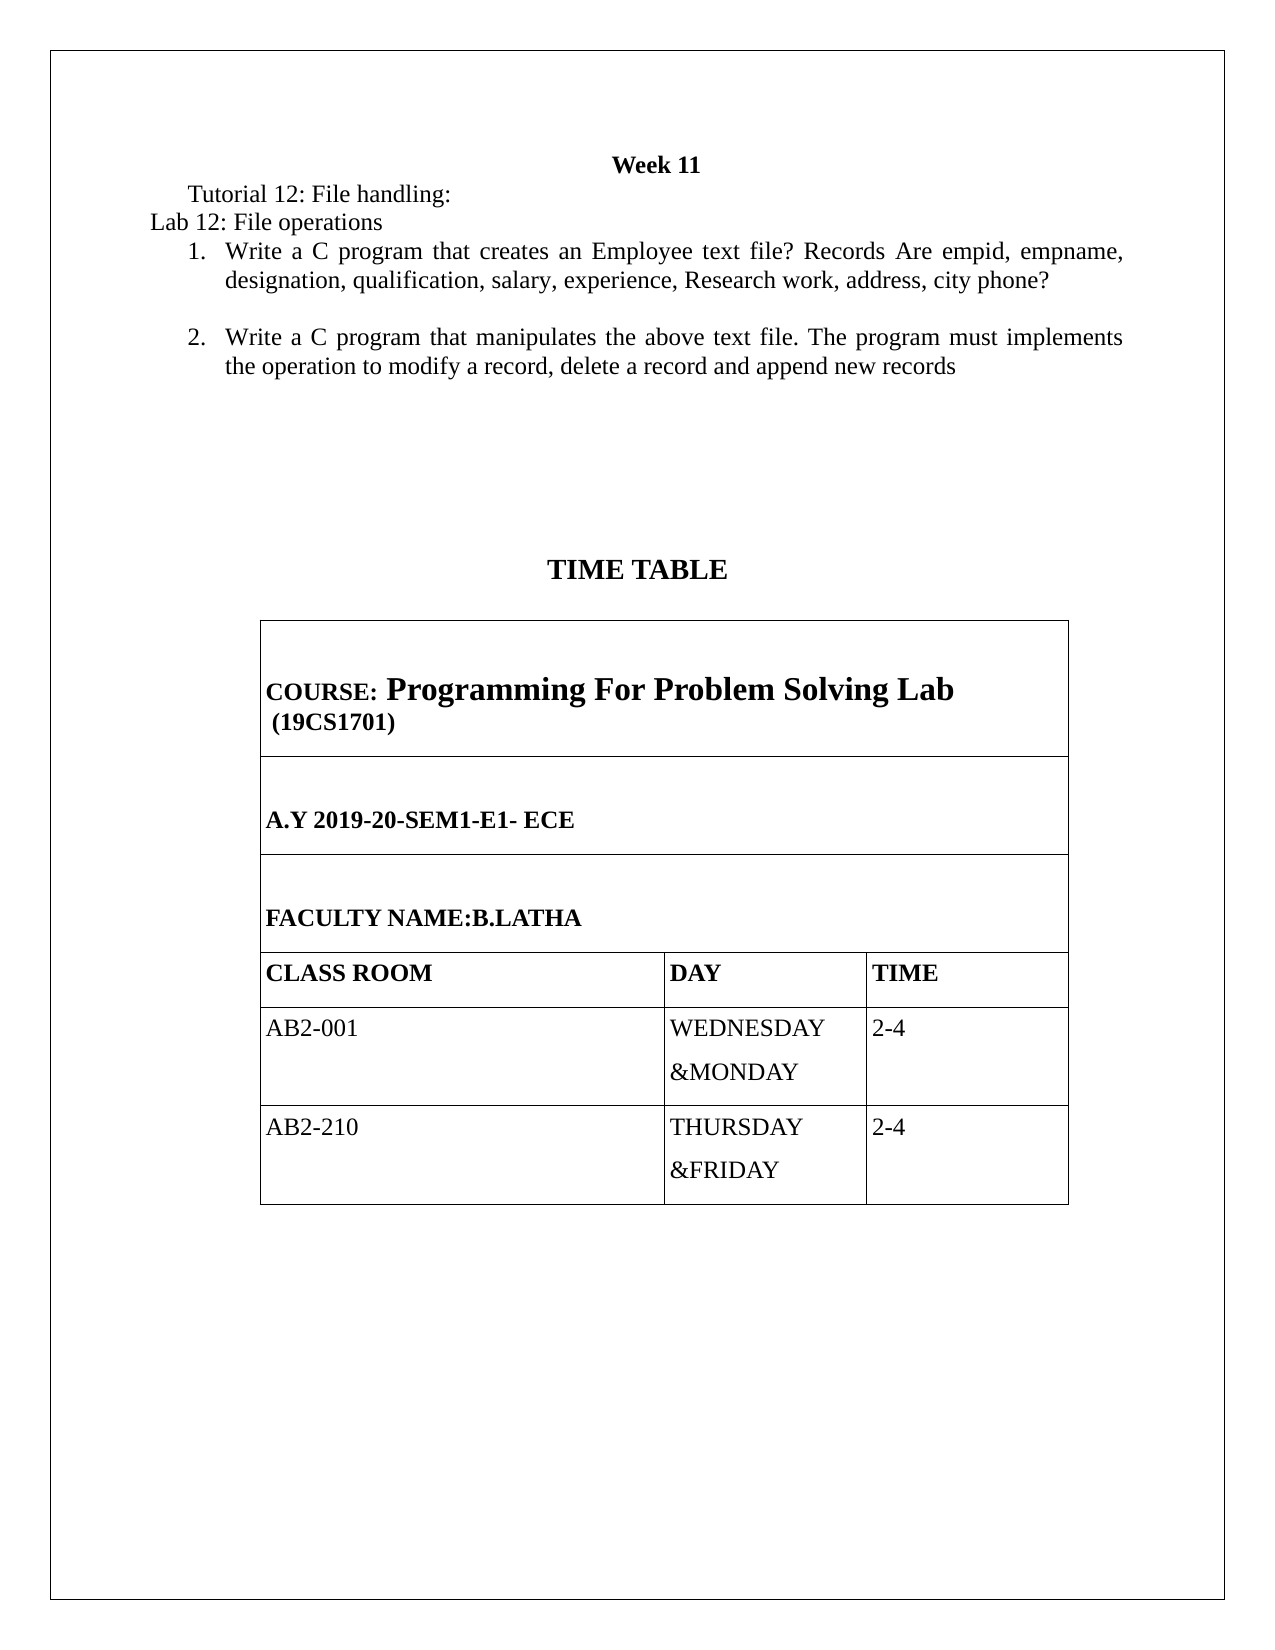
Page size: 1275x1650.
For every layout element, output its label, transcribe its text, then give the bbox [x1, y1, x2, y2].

text Lab 12: File operations [150, 207, 1125, 236]
text TIME TABLE [150, 552, 1125, 586]
table_cell A.Y 2019-20-SEM1-E1- ECE [261, 757, 1068, 854]
table_cell AB2-210 [261, 1106, 664, 1203]
table_cell CLASS ROOM [261, 953, 664, 1007]
table_cell TIME [867, 953, 1068, 1007]
table_cell FACULTY NAME:B.LATHA [261, 855, 1068, 952]
table_cell 2-4 [867, 1106, 1068, 1203]
table_cell WEDNESDAY &MONDAY [665, 1008, 866, 1105]
table_header COURSE: Programming For Problem Solving Lab (19CS1701) [261, 621, 1068, 756]
list Write a C program that manipulates the above text file. The program must implements the operation to modify a record, delete a record and append new records [187, 322, 1125, 380]
text Tutorial 12: File handling: [187, 179, 1125, 207]
table_cell 2-4 [867, 1008, 1068, 1105]
table_cell DAY [665, 953, 866, 1007]
table_cell THURSDAY &FRIDAY [665, 1106, 866, 1203]
table_cell AB2-001 [261, 1008, 664, 1105]
text Week 11 [187, 150, 1125, 179]
list Write a C program that creates an Employee text file? Records Are empid, empname, designation, qualification, salary, experience, Research work, address, city phone? [187, 236, 1125, 294]
